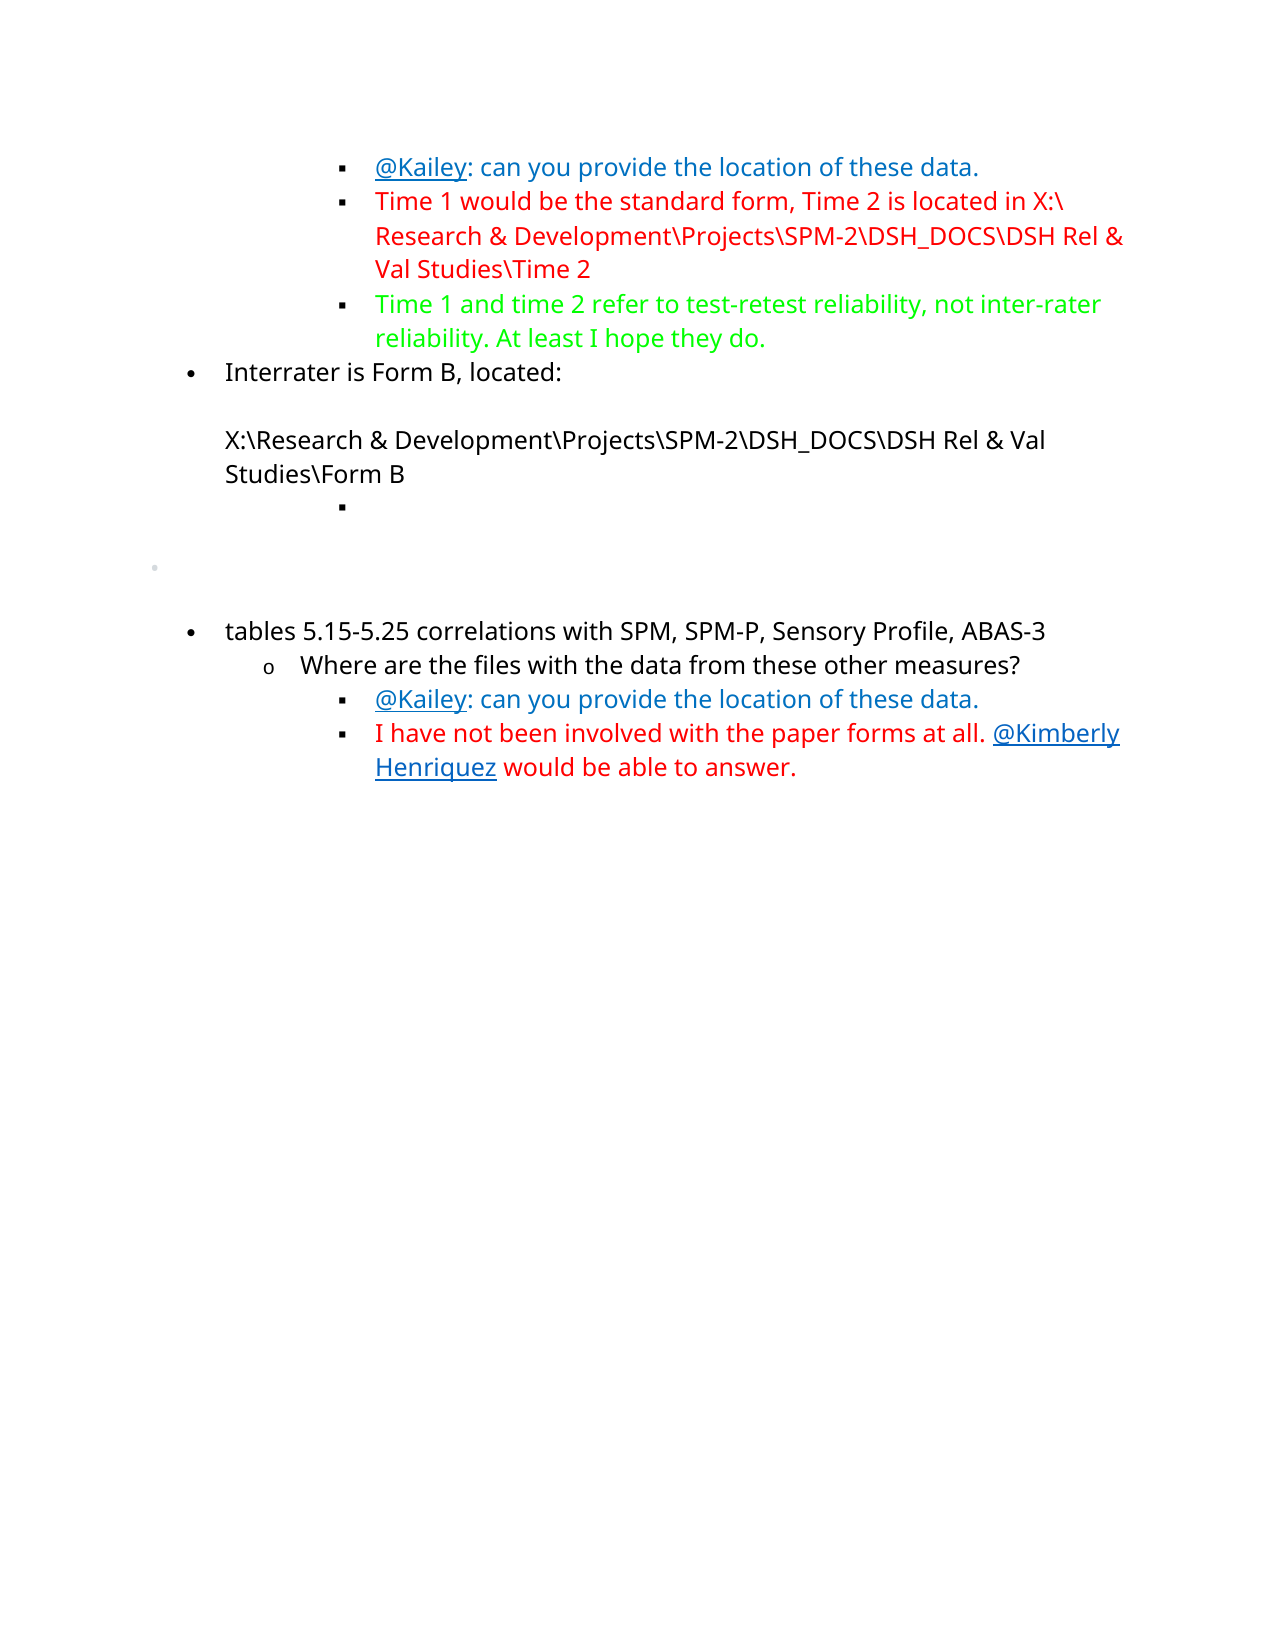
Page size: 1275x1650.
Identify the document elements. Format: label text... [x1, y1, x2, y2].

list tables 5.15-5.25 correlations with SPM, SPM-P, Sensory Profile, ABAS-3 [187, 613, 1125, 648]
list @Kailey: can you provide the location of these data. [337, 150, 1125, 184]
list @Kailey: can you provide the location of these data. [337, 682, 1125, 716]
list Time 1 would be the standard form, Time 2 is located in X:\Research & Development\Projects\SPM-2\DSH_DOCS\DSH Rel & Val Studies\Time 2 [337, 184, 1125, 286]
list I have not been involved with the paper forms at all. @Kimberly Henriquez would be able to answer. [337, 716, 1125, 784]
list Time 1 and time 2 refer to test-retest reliability, not inter-rater reliability. At least I hope they do. [337, 286, 1125, 354]
list Where are the files with the data from these other measures? [262, 648, 1125, 682]
list Interrater is Form B, located: X:\Research & Development\Projects\SPM-2\DSH_DOCS\DSH Rel & Val Studies\Form B [187, 354, 1125, 491]
text • [150, 550, 1125, 584]
